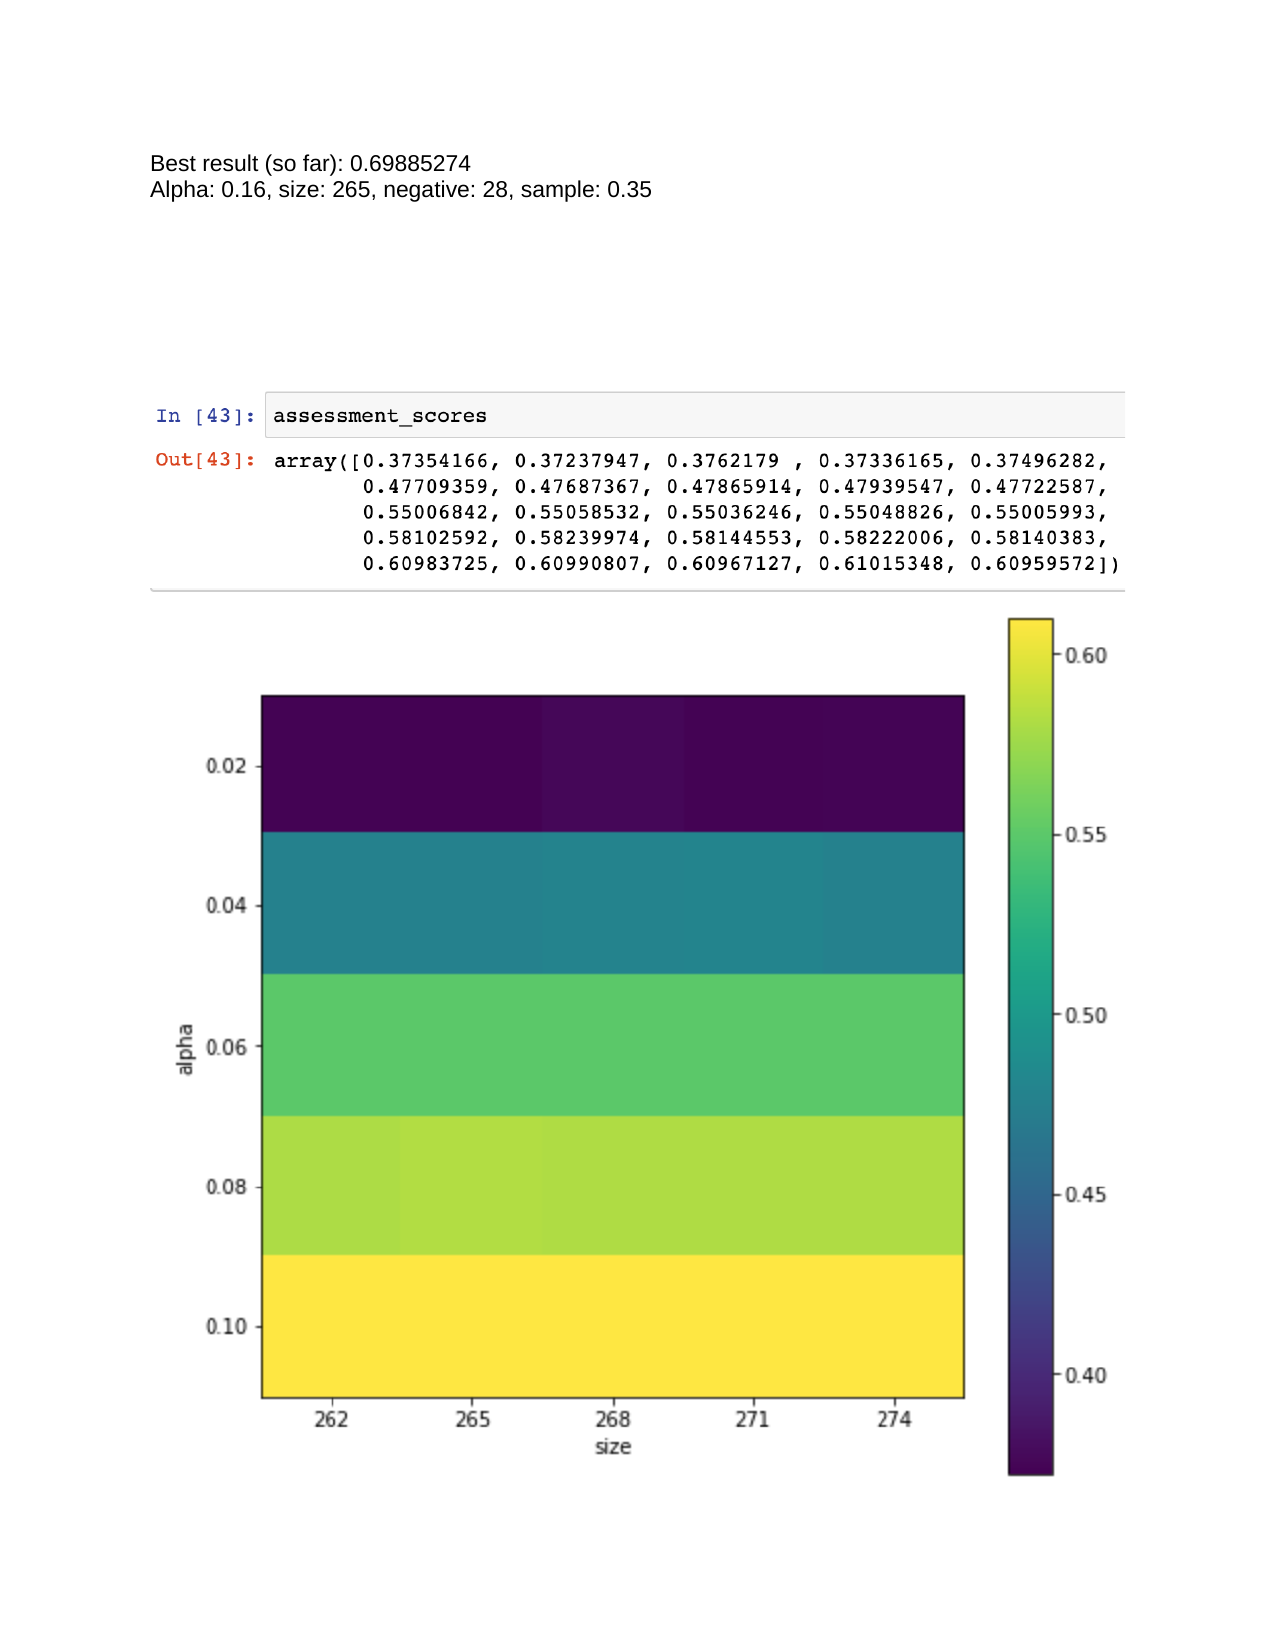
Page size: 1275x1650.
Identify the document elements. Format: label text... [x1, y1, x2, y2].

picture [150, 373, 1125, 1487]
text Best result (so far): 0.69885274 Alpha: 0.16, size: 265, negative: 28, sample: 0.35 [150, 150, 1125, 203]
